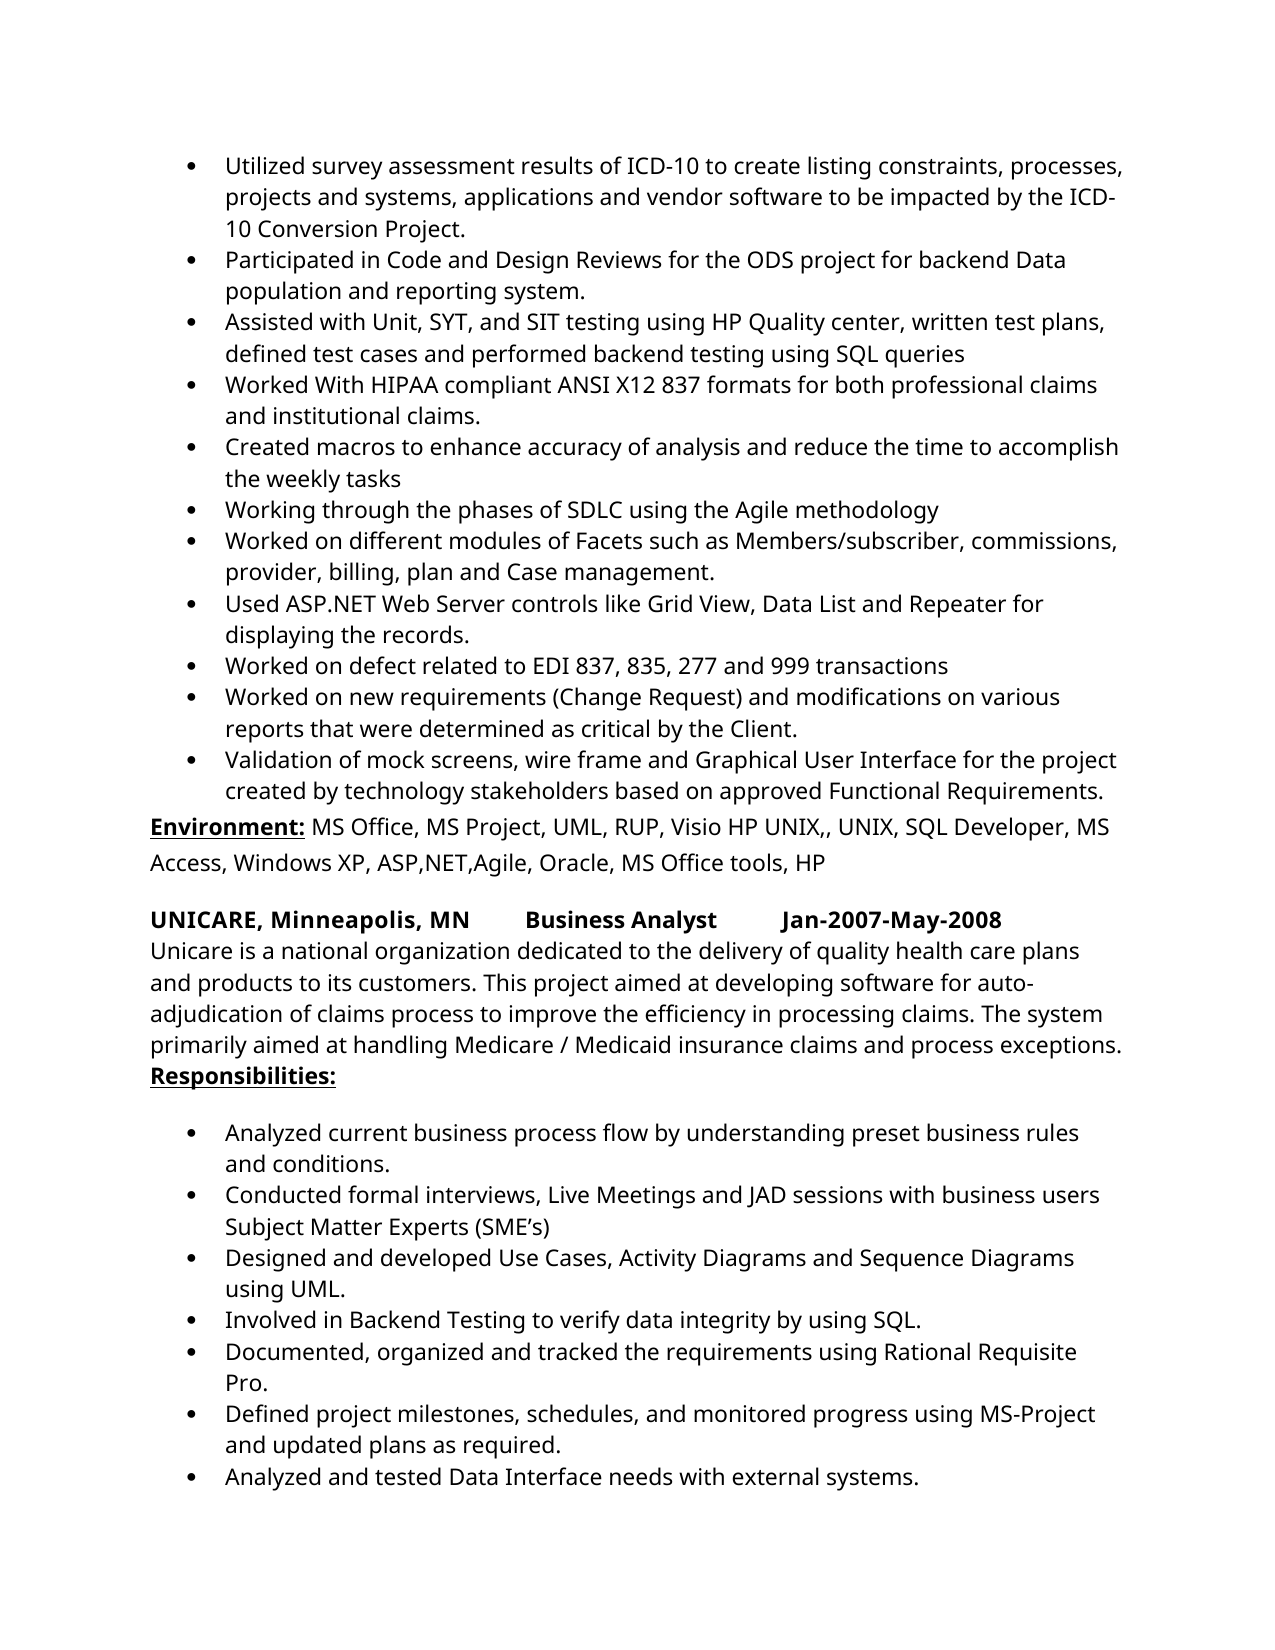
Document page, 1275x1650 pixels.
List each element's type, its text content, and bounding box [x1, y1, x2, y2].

list Validation of mock screens, wire frame and Graphical User Interface for the project created by technology stakeholders based on approved Functional Requirements. [187, 744, 1125, 806]
list Analyzed and tested Data Interface needs with external systems. [187, 1461, 1125, 1492]
list Worked on different modules of Facets such as Members/subscriber, commissions, provider, billing, plan and Case management. [187, 525, 1125, 587]
list Worked on defect related to EDI 837, 835, 277 and 999 transactions [187, 650, 1125, 681]
text UNICARE, Minneapolis, MN Business Analyst Jan-2007-May-2008 [150, 904, 1125, 935]
text Unicare is a national organization dedicated to the delivery of quality health care plans and products to its customers. This project aimed at developing software for auto-adjudication of claims process to improve the efficiency in processing claims. The system primarily aimed at handling Medicare / Medicaid insurance claims and process exceptions. [150, 935, 1125, 1060]
list Conducted formal interviews, Live Meetings and JAD sessions with business users Subject Matter Experts (SME’s) [187, 1179, 1125, 1242]
text Responsibilities: [150, 1060, 1125, 1091]
list Defined project milestones, schedules, and monitored progress using MS-Project and updated plans as required. [187, 1398, 1125, 1461]
text Environment: MS Office, MS Project, UML, RUP, Visio HP UNIX,, UNIX, SQL Developer, MS Access, Windows XP, ASP,NET,Agile, Oracle, MS Office tools, HP [150, 811, 1125, 878]
list Worked on new requirements (Change Request) and modifications on various reports that were determined as critical by the Client. [187, 681, 1125, 744]
list Assisted with Unit, SYT, and SIT testing using HP Quality center, written test plans, defined test cases and performed backend testing using SQL queries [187, 306, 1125, 369]
list Utilized survey assessment results of ICD-10 to create listing constraints, processes, projects and systems, applications and vendor software to be impacted by the ICD-10 Conversion Project. [187, 150, 1125, 244]
list Involved in Backend Testing to verify data integrity by using SQL. [187, 1304, 1125, 1336]
list Created macros to enhance accuracy of analysis and reduce the time to accomplish the weekly tasks [187, 431, 1125, 494]
list Documented, organized and tracked the requirements using Rational Requisite Pro. [187, 1336, 1125, 1398]
list Worked With HIPAA compliant ANSI X12 837 formats for both professional claims and institutional claims. [187, 369, 1125, 431]
list Designed and developed Use Cases, Activity Diagrams and Sequence Diagrams using UML. [187, 1242, 1125, 1304]
list Used ASP.NET Web Server controls like Grid View, Data List and Repeater for displaying the records. [187, 587, 1125, 650]
list Working through the phases of SDLC using the Agile methodology [187, 494, 1125, 525]
list Participated in Code and Design Reviews for the ODS project for backend Data population and reporting system. [187, 244, 1125, 306]
list Analyzed current business process flow by understanding preset business rules and conditions. [187, 1117, 1125, 1179]
